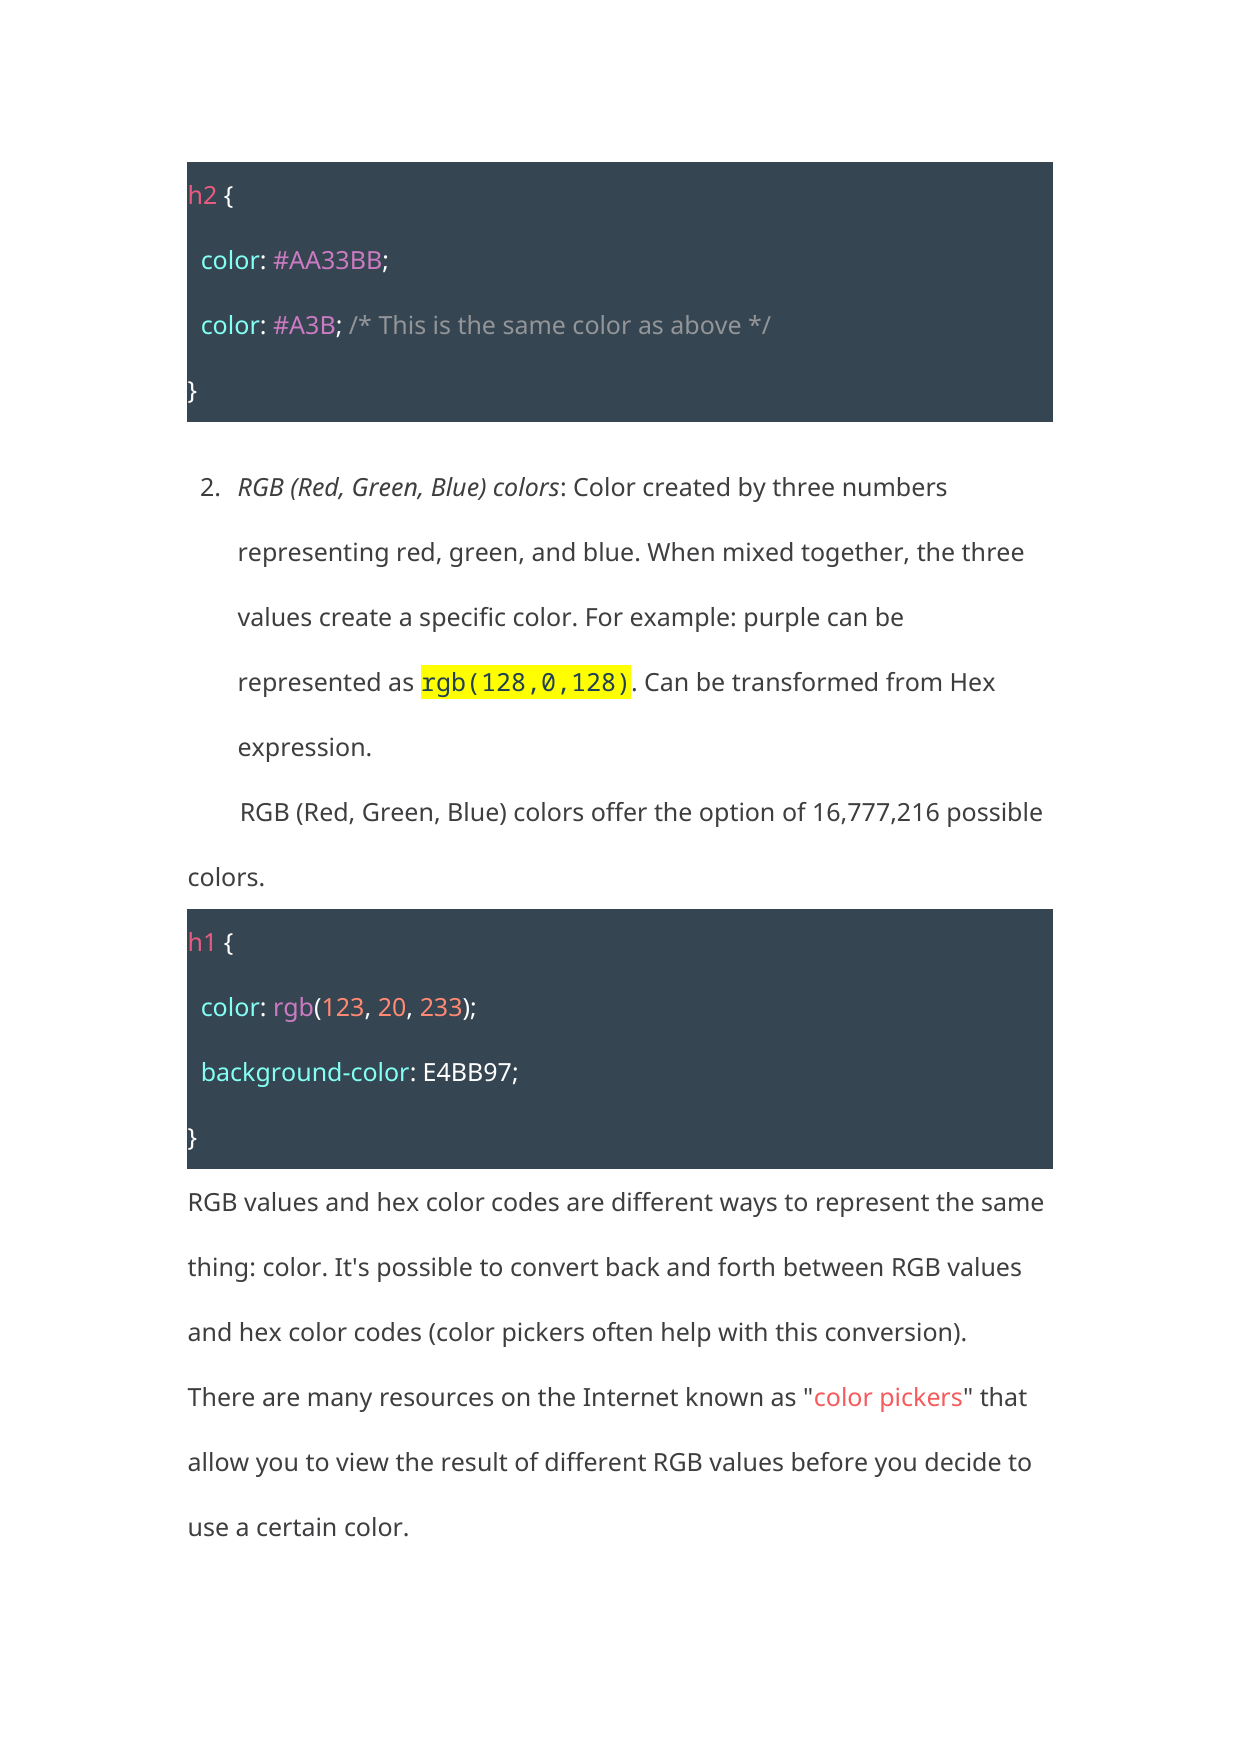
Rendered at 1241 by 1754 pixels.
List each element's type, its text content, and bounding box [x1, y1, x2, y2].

text RGB (Red, Green, Blue) colors offer the option of 16,777,216 possible colors. [187, 779, 1053, 909]
text h1 { [187, 909, 1053, 974]
text color: rgb(123, 20, 233); [187, 974, 1053, 1039]
text h2 { [187, 162, 1053, 227]
text color: #A3B; /* This is the same color as above */ [187, 292, 1053, 357]
text } [187, 357, 1053, 422]
text RGB values and hex color codes are different ways to represent the same thing: color. It's possible to convert back and forth between RGB values and hex color codes (color pickers often help with this conversion). [187, 1169, 1053, 1364]
text background-color: E4BB97; [187, 1039, 1053, 1104]
text color: #AA33BB; [187, 227, 1053, 292]
list RGB (Red, Green, Blue) colors: Color created by three numbers representing red, green, and blue. When mixed together, the three values create a specific color. For example: purple can be represented as rgb(128,0,128). Can be transformed from Hex expression. [200, 454, 1053, 779]
text } [187, 1104, 1053, 1169]
text There are many resources on the Internet known as "color pickers" that allow you to view the result of different RGB values before you decide to use a certain color. [187, 1364, 1053, 1559]
